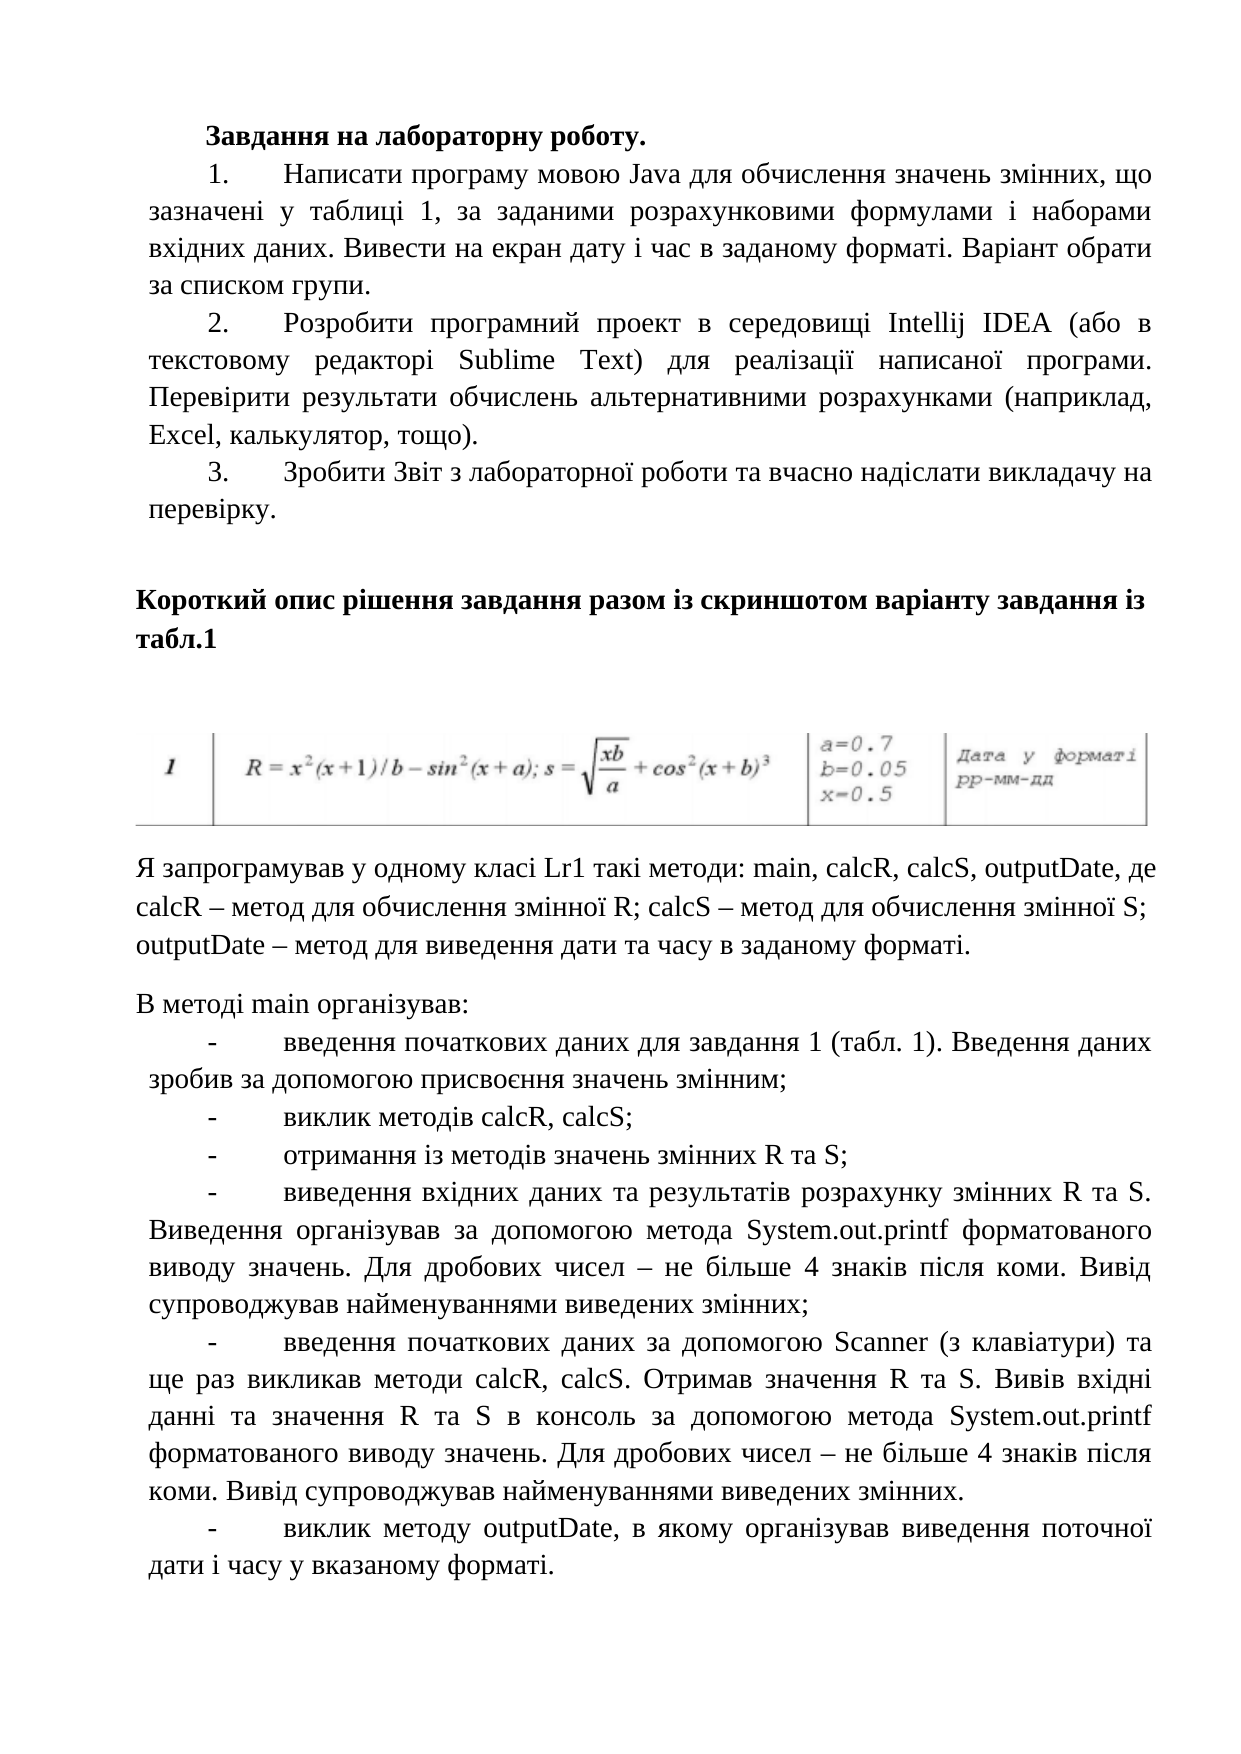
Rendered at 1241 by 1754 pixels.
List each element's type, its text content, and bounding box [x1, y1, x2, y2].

picture [135, 733, 1148, 826]
list Розробити програмний проект в середовищі Intellij IDEA (або в текстовому редакторі Sublime Text) для реалізації написаної програми. Перевірити результати обчислень альтернативними розрахунками (наприклад, Excel, калькулятор, тощо). [148, 305, 1153, 450]
text Завдання на лабораторну роботу. [205, 118, 1217, 152]
list Написати програму мовою Java для обчислення значень змінних, що зазначені у таблиці 1, за заданими розрахунковими формулами і наборами вхідних даних. Вивести на екран дату і час в заданому форматі. Варіант обрати за списком групи. [148, 156, 1153, 301]
text В методі main організував: [136, 987, 1153, 1020]
list введення початкових даних для завдання 1 (табл. 1). Введення даних зробив за допомогою присвоєння значень змінним; [148, 1024, 1153, 1095]
list виведення вхідних даних та результатів розрахунку змінних R та S. Виведення організував за допомогою метода System.out.printf форматованого виводу значень. Для дробових чисел – не більше 4 знаків після коми. Вивід супроводжував найменуваннями виведених змінних; [148, 1174, 1153, 1320]
list введення початкових даних за допомогою Scanner (з клавіатури) та ще раз викликав методи calcR, calcS. Отримав значення R та S. Вивів вхідні данні та значення R та S в консоль за допомогою метода System.out.printf форматованого виводу значень. Для дробових чисел – не більше 4 знаків після коми. Вивід супроводжував найменуваннями виведених змінних. [148, 1324, 1153, 1506]
list виклик методу outputDate, в якому організував виведення поточної дати і часу у вказаному форматі. [148, 1510, 1153, 1581]
text Короткий опис рішення завдання разом із скриншотом варіанту завдання із табл.1 [136, 582, 1217, 654]
list Зробити Звіт з лабораторної роботи та вчасно надіслати викладачу на перевірку. [148, 454, 1153, 525]
text Я запрограмував у одному класі Lr1 такі методи: main, calcR, calcS, outputDate, де calcR – метод для обчислення змінної R; calcS – метод для обчислення змінної S; outputDate – метод для виведення дати та часу в заданому форматі. [136, 850, 1217, 961]
list виклик методів calcR, calcS; [148, 1099, 1153, 1133]
list отримання із методів значень змінних R та S; [148, 1137, 1153, 1170]
